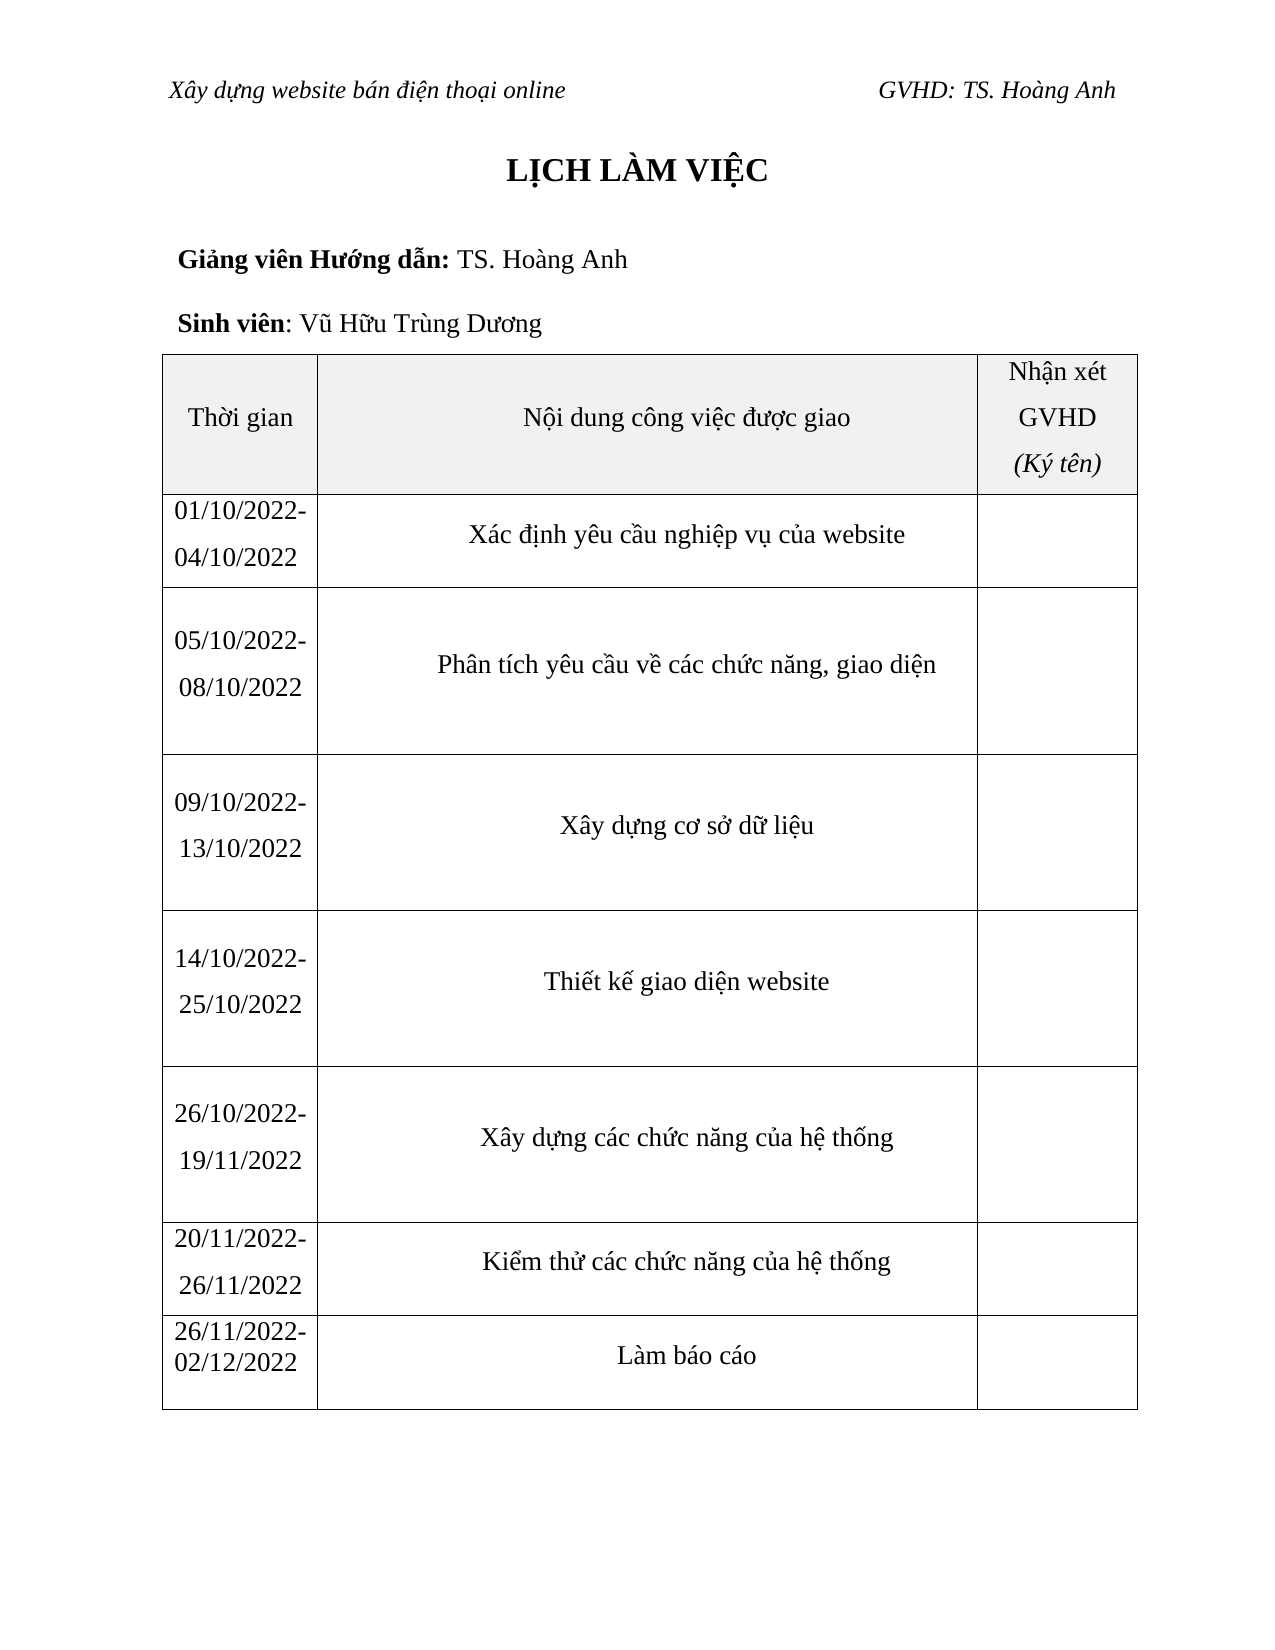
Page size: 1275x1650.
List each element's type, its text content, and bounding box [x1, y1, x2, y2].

table_cell 14/10/2022- 25/10/2022 [163, 911, 317, 1066]
table_cell Xây dựng các chức năng của hệ thống [318, 1067, 977, 1222]
text LỊCH LÀM VIỆC [150, 150, 1125, 188]
table_cell [978, 1223, 1137, 1315]
table_cell 01/10/2022- 04/10/2022 [163, 495, 317, 587]
table_cell Xác định yêu cầu nghiệp vụ của website [318, 495, 977, 587]
text Giảng viên Hướng dẫn: TS. Hoàng Anh [177, 243, 1125, 274]
table_cell [978, 755, 1137, 910]
table_cell 26/10/2022- 19/11/2022 [163, 1067, 317, 1222]
table_cell [978, 1067, 1137, 1222]
table_cell Làm báo cáo [318, 1316, 977, 1408]
table_header Nhận xét GVHD (Ký tên) [978, 355, 1137, 494]
text Sinh viên: Vũ Hữu Trùng Dương [177, 307, 1125, 338]
table_cell [978, 911, 1137, 1066]
table_cell Thiết kế giao diện website [318, 911, 977, 1066]
table_cell [978, 588, 1137, 754]
table_cell 20/11/2022- 26/11/2022 [163, 1223, 317, 1315]
table_cell Phân tích yêu cầu về các chức năng, giao diện [318, 588, 977, 754]
table_cell Xây dựng cơ sở dữ liệu [318, 755, 977, 910]
table_cell 09/10/2022- 13/10/2022 [163, 755, 317, 910]
table_header Thời gian [163, 355, 317, 494]
table_cell 26/11/2022- 02/12/2022 [163, 1316, 317, 1408]
table_cell [978, 1316, 1137, 1408]
table_cell Kiểm thử các chức năng của hệ thống [318, 1223, 977, 1315]
table_cell [978, 495, 1137, 587]
table_cell 05/10/2022- 08/10/2022 [163, 588, 317, 754]
table_header Nội dung công việc được giao [318, 355, 977, 494]
